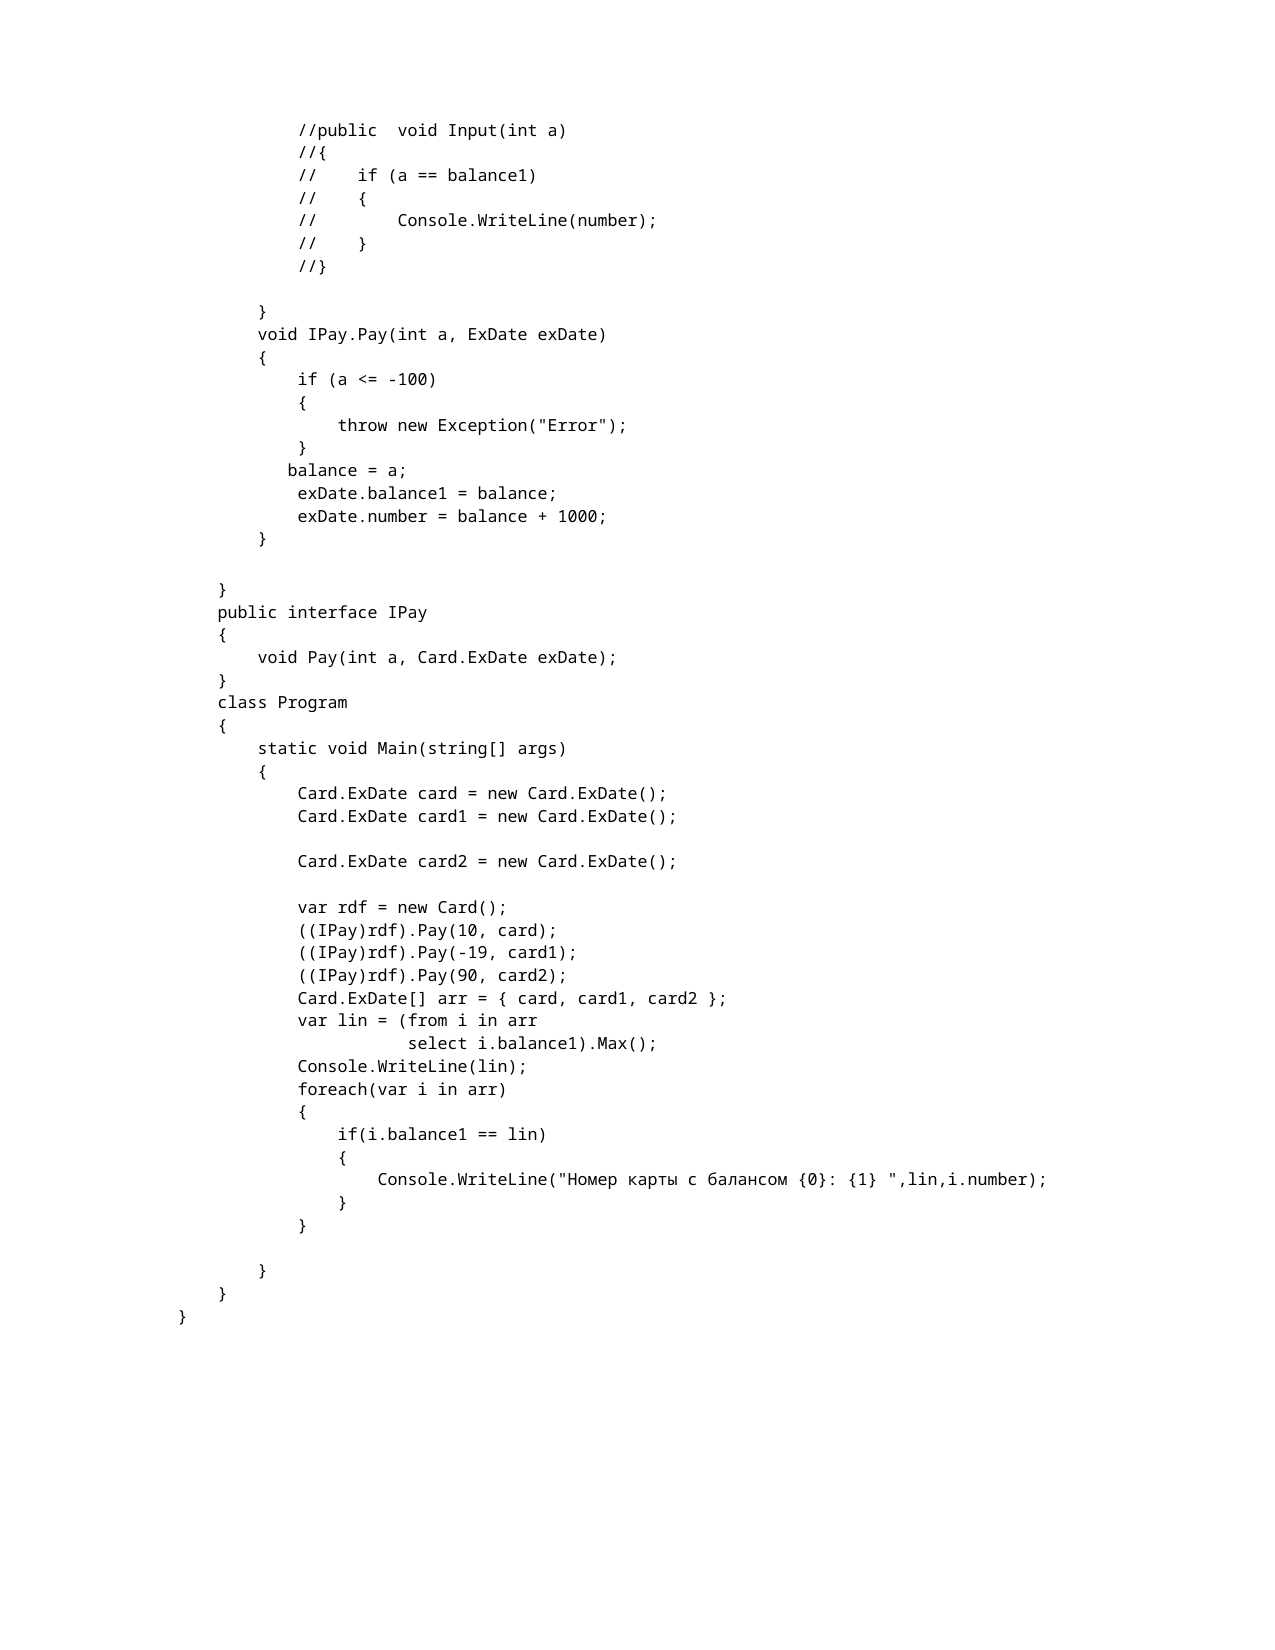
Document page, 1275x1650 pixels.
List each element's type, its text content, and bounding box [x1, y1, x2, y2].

text static void Main(string[] args) [177, 737, 1186, 759]
text exDate.balance1 = balance; [177, 481, 1186, 504]
text if(i.balance1 == lin) [177, 1123, 1186, 1145]
text } [177, 300, 1186, 322]
text void Pay(int a, Card.ExDate exDate); [177, 646, 1186, 668]
text //} [177, 254, 1186, 277]
text void IPay.Pay(int a, ExDate exDate) [177, 322, 1186, 345]
text } [177, 527, 1186, 549]
text Console.WriteLine("Номер карты с балансом {0}: {1} ",lin,i.number); [177, 1168, 1186, 1191]
text // Console.WriteLine(number); [177, 209, 1186, 232]
text { [177, 391, 1186, 413]
text } [177, 578, 1186, 600]
text // } [177, 232, 1186, 254]
text select i.balance1).Max(); [177, 1032, 1186, 1054]
text balance = a; [177, 459, 1186, 481]
text var rdf = new Card(); [177, 896, 1186, 918]
text //public void Input(int a) [177, 118, 1186, 141]
text // if (a == balance1) [177, 163, 1186, 186]
text } [177, 1259, 1186, 1282]
text } [177, 1304, 1186, 1327]
text { [177, 345, 1186, 368]
text if (a <= -100) [177, 368, 1186, 391]
text //{ [177, 141, 1186, 163]
text { [177, 714, 1186, 737]
text Card.ExDate card2 = new Card.ExDate(); [177, 850, 1186, 873]
text { [177, 1145, 1186, 1168]
text public interface IPay [177, 600, 1186, 623]
text throw new Exception("Error"); [177, 413, 1186, 436]
text } [177, 1191, 1186, 1213]
text foreach(var i in arr) [177, 1077, 1186, 1100]
text var lin = (from i in arr [177, 1009, 1186, 1032]
text { [177, 1100, 1186, 1123]
text Card.ExDate card1 = new Card.ExDate(); [177, 805, 1186, 827]
text ((IPay)rdf).Pay(10, card); [177, 918, 1186, 941]
text ((IPay)rdf).Pay(-19, card1); [177, 941, 1186, 964]
text } [177, 1282, 1186, 1304]
text } [177, 668, 1186, 691]
text ((IPay)rdf).Pay(90, card2); [177, 964, 1186, 986]
text { [177, 623, 1186, 646]
text Console.WriteLine(lin); [177, 1054, 1186, 1077]
text Card.ExDate card = new Card.ExDate(); [177, 782, 1186, 805]
text exDate.number = balance + 1000; [177, 504, 1186, 527]
text } [177, 1213, 1186, 1236]
text { [177, 759, 1186, 782]
text Card.ExDate[] arr = { card, card1, card2 }; [177, 986, 1186, 1009]
text // { [177, 186, 1186, 209]
text class Program [177, 691, 1186, 714]
text } [177, 436, 1186, 459]
